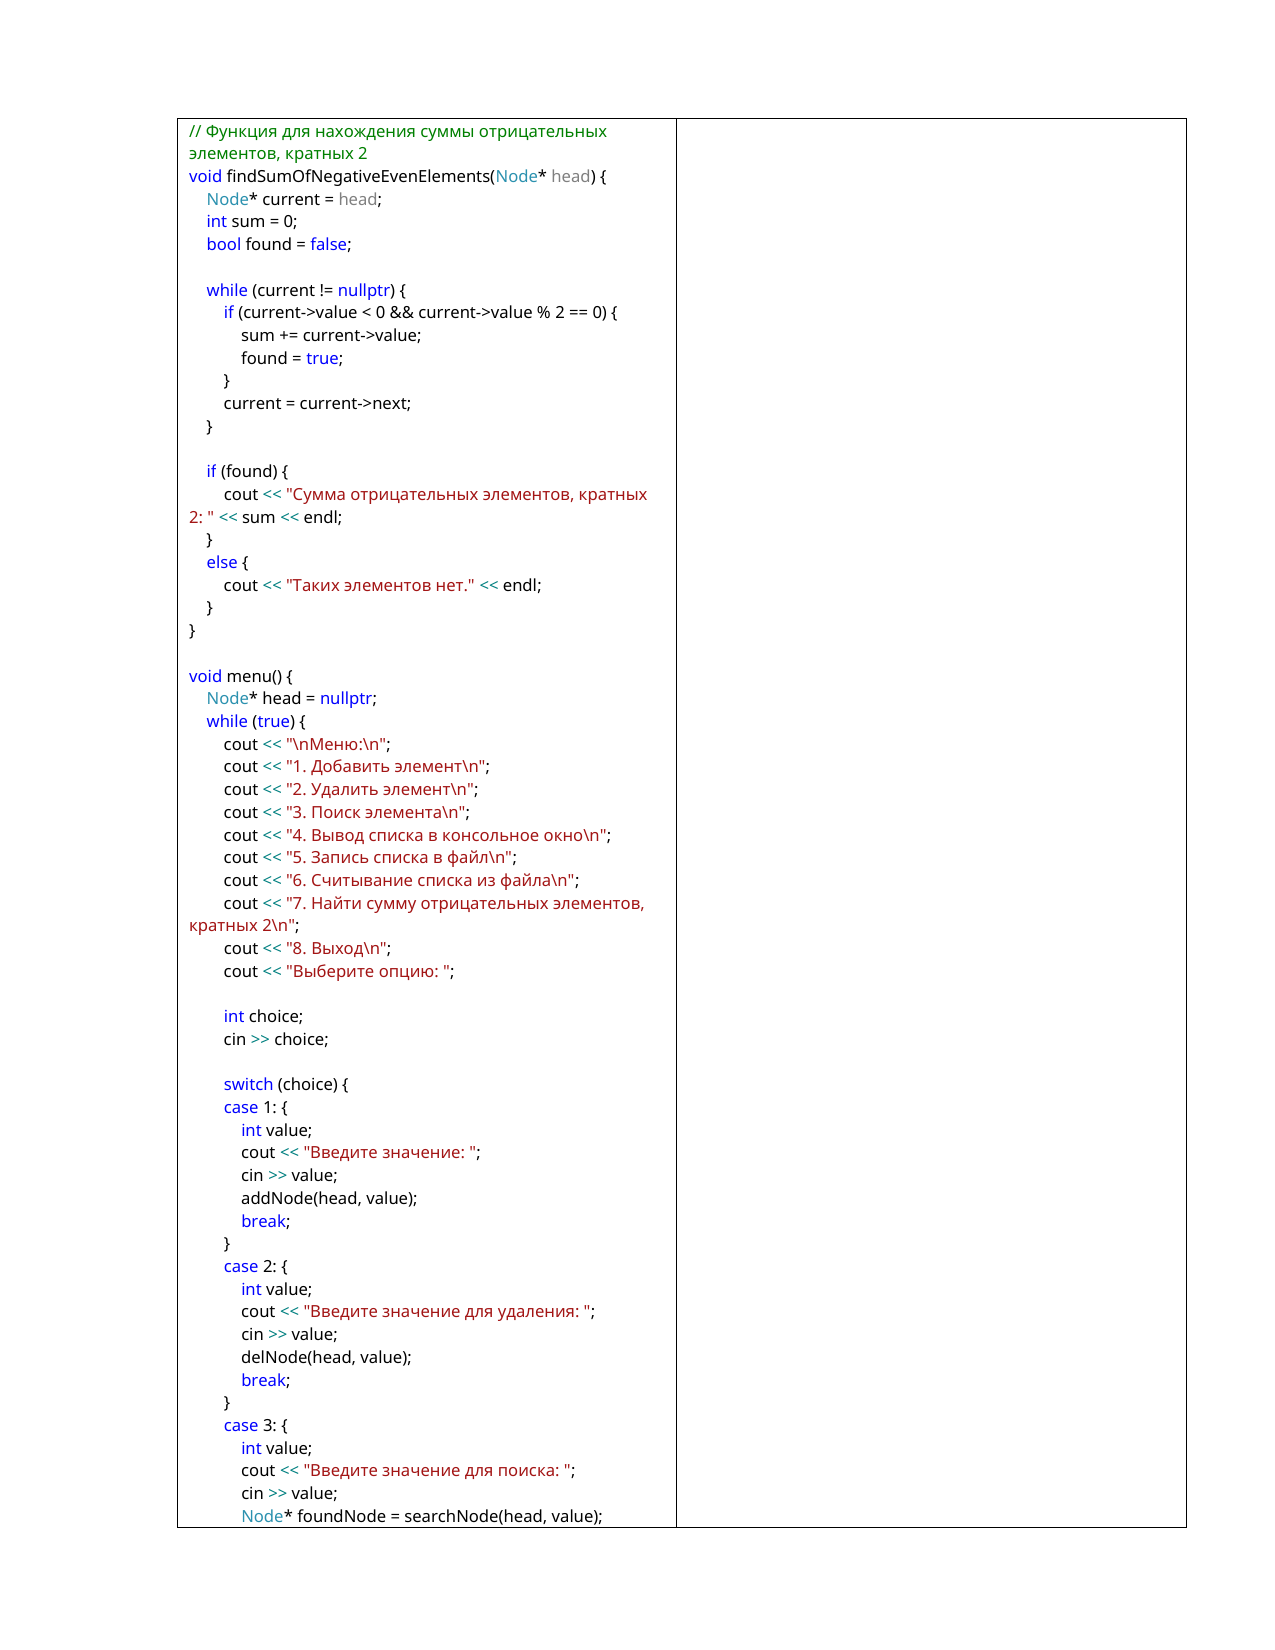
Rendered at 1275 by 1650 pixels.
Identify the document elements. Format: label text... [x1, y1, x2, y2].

table_cell [677, 119, 1186, 1527]
